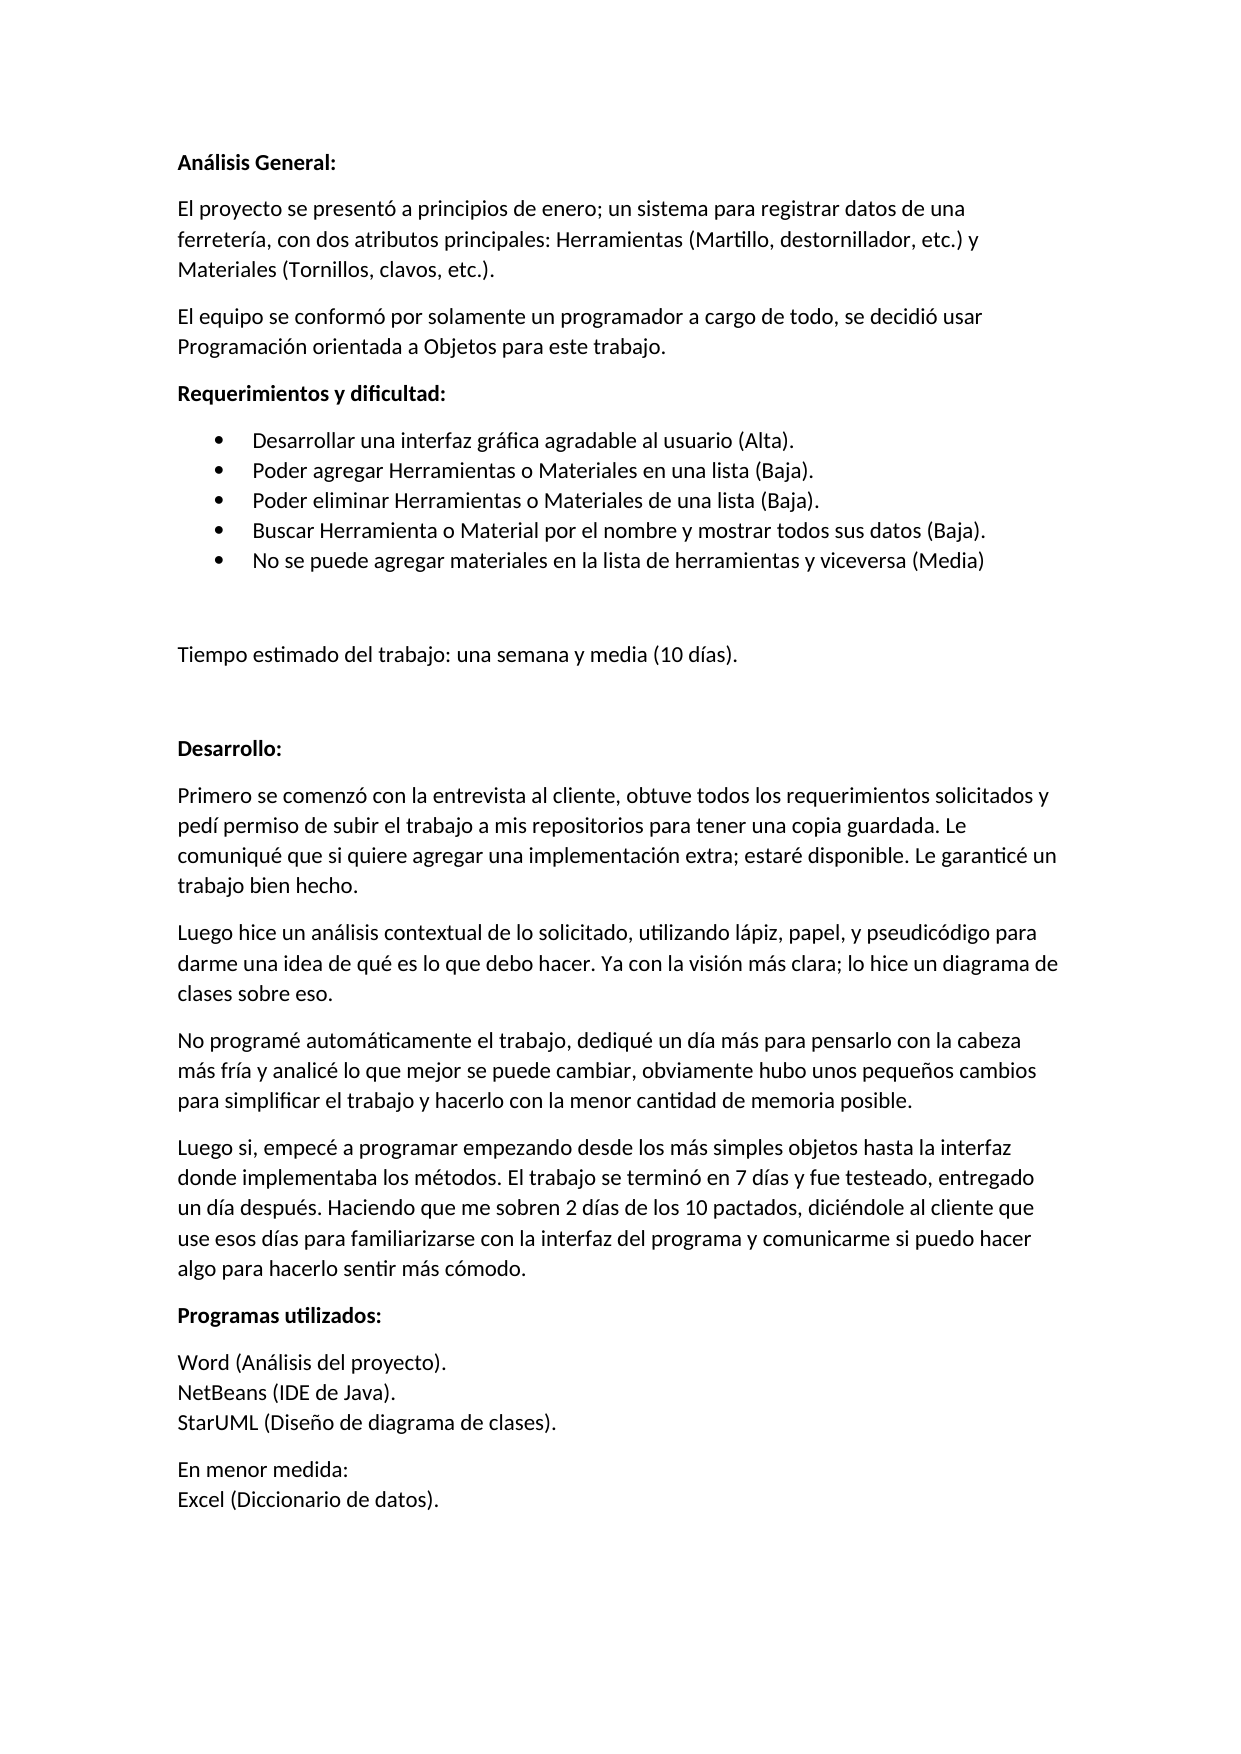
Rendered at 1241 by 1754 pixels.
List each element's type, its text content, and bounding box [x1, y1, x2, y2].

text Tiempo estimado del trabajo: una semana y media (10 días). [177, 640, 1063, 668]
text Análisis General: [177, 148, 1063, 176]
text En menor medida: Excel (Diccionario de datos). [177, 1455, 1063, 1543]
text Programas utilizados: [177, 1301, 1063, 1329]
text Primero se comenzó con la entrevista al cliente, obtuve todos los requerimientos solicitados y pedí permiso de subir el trabajo a mis repositorios para tener una copia guardada. Le comuniqué que si quiere agregar una implementación extra; estaré disponible. Le garanticé un trabajo bien hecho. [177, 781, 1063, 899]
list Poder agregar Herramientas o Materiales en una lista (Baja). [215, 456, 1063, 484]
text Luego si, empecé a programar empezando desde los más simples objetos hasta la interfaz donde implementaba los métodos. El trabajo se terminó en 7 días y fue testeado, entregado un día después. Haciendo que me sobren 2 días de los 10 pactados, diciéndole al cliente que use esos días para familiarizarse con la interfaz del programa y comunicarme si puedo hacer algo para hacerlo sentir más cómodo. [177, 1133, 1063, 1282]
text El proyecto se presentó a principios de enero; un sistema para registrar datos de una ferretería, con dos atributos principales: Herramientas (Martillo, destornillador, etc.) y Materiales (Tornillos, clavos, etc.). [177, 194, 1063, 283]
list Poder eliminar Herramientas o Materiales de una lista (Baja). [215, 486, 1063, 514]
list Desarrollar una interfaz gráfica agradable al usuario (Alta). [215, 426, 1063, 454]
list No se puede agregar materiales en la lista de herramientas y viceversa (Media) [215, 547, 1063, 574]
text Word (Análisis del proyecto). NetBeans (IDE de Java). StarUML (Diseño de diagrama de clases). [177, 1348, 1063, 1436]
text No programé automáticamente el trabajo, dediqué un día más para pensarlo con la cabeza más fría y analicé lo que mejor se puede cambiar, obviamente hubo unos pequeños cambios para simplificar el trabajo y hacerlo con la menor cantidad de memoria posible. [177, 1026, 1063, 1114]
text El equipo se conformó por solamente un programador a cargo de todo, se decidió usar Programación orientada a Objetos para este trabajo. [177, 302, 1063, 360]
text Requerimientos y dificultad: [177, 379, 1063, 407]
text Luego hice un análisis contextual de lo solicitado, utilizando lápiz, papel, y pseudicódigo para darme una idea de qué es lo que debo hacer. Ya con la visión más clara; lo hice un diagrama de clases sobre eso. [177, 918, 1063, 1007]
text Desarrollo: [177, 734, 1063, 762]
list Buscar Herramienta o Material por el nombre y mostrar todos sus datos (Baja). [215, 516, 1063, 544]
